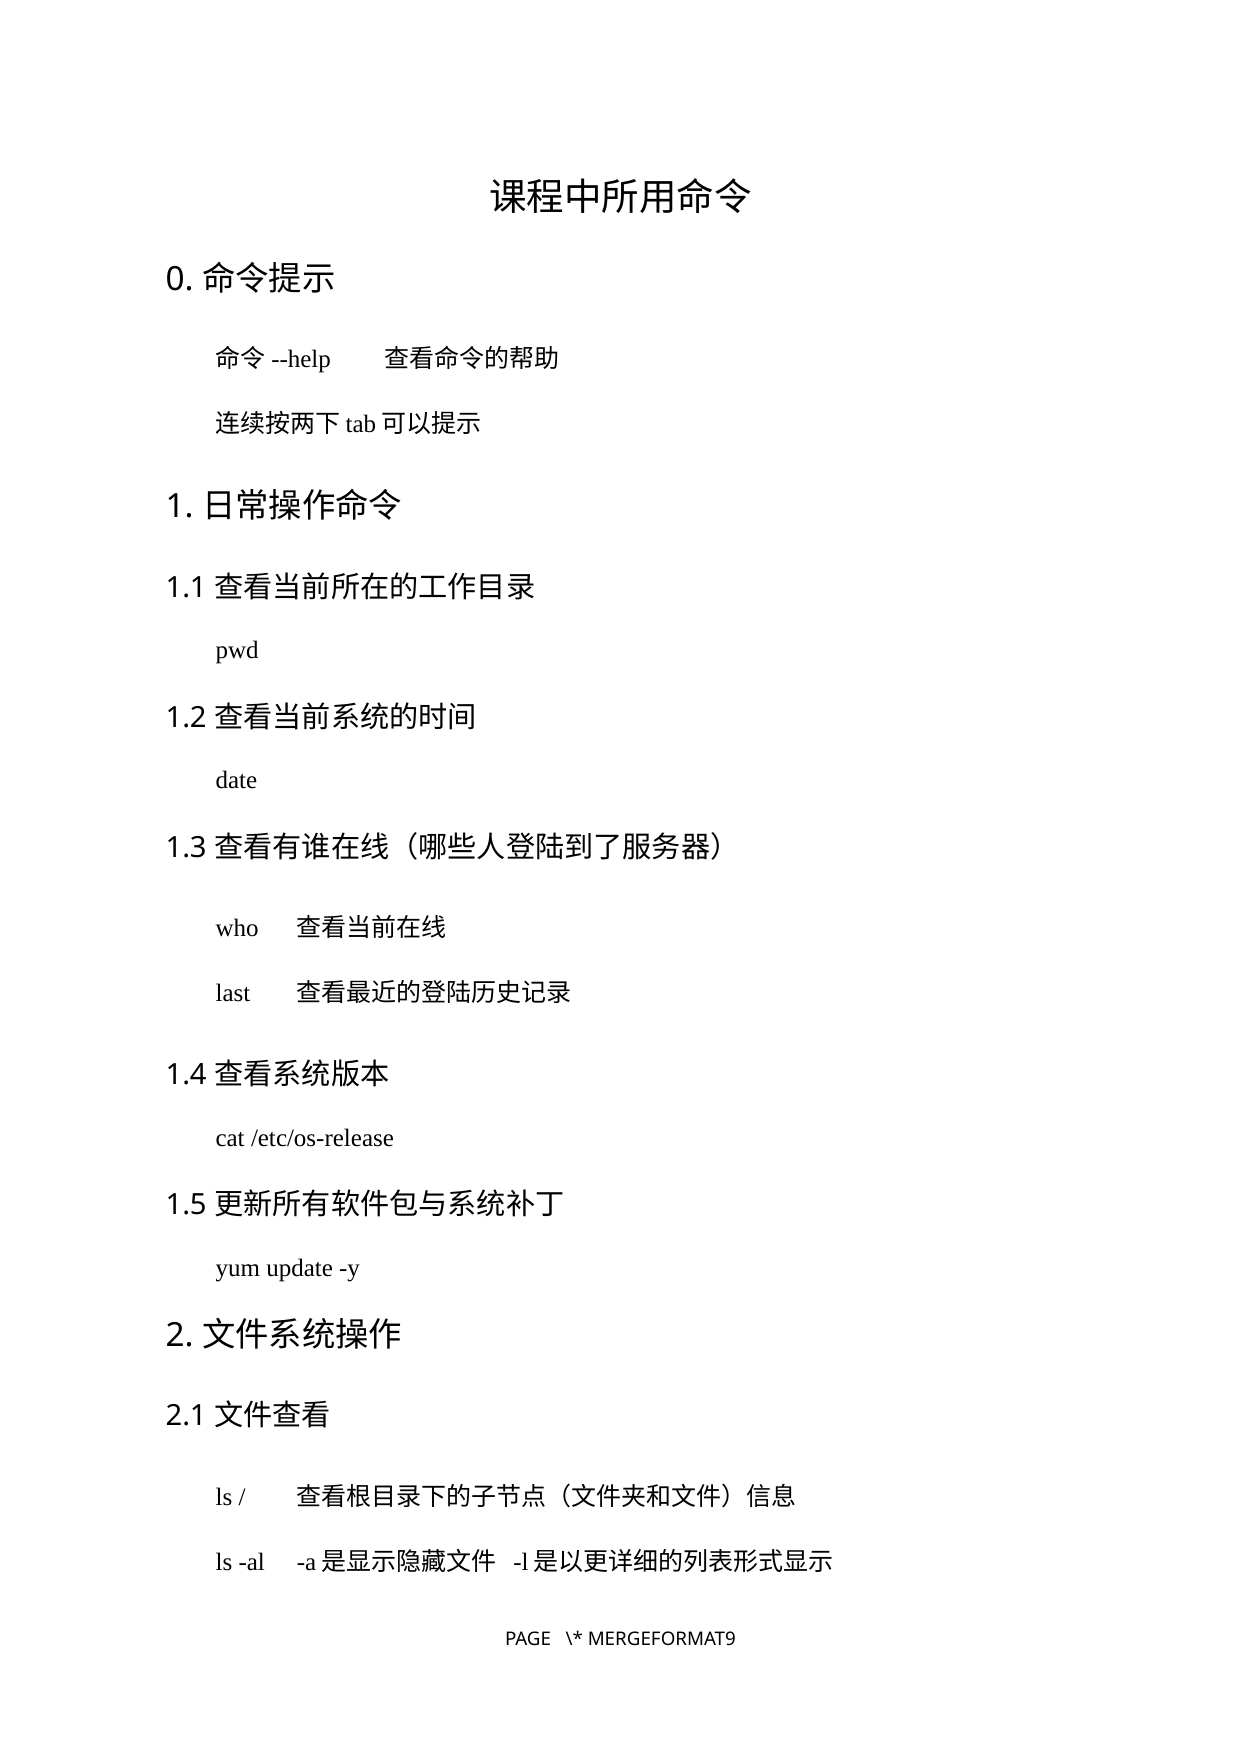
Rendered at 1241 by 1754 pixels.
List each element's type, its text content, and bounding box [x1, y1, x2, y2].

text yum update -y [165, 1251, 1075, 1283]
text 命令 --help 查看命令的帮助 [165, 324, 1075, 389]
text who 查看当前在线 [165, 893, 1075, 958]
text last 查看最近的登陆历史记录 [165, 958, 1075, 1023]
text pwd [165, 633, 1075, 666]
text 1.3 查看有谁在线（哪些人登陆到了服务器） [165, 812, 1075, 877]
text 2. 文件系统操作 [165, 1299, 1075, 1364]
text date [165, 763, 1075, 796]
text 课程中所用命令 [165, 162, 1075, 227]
text 2.1 文件查看 [165, 1381, 1075, 1446]
text 1.2 查看当前系统的时间 [165, 682, 1075, 747]
text 1. 日常操作命令 [165, 471, 1075, 536]
text 连续按两下tab可以提示 [165, 389, 1075, 454]
text 1.5 更新所有软件包与系统补丁 [165, 1169, 1075, 1234]
text 0. 命令提示 [165, 243, 1075, 308]
text ls -al -a是显示隐藏文件 -l是以更详细的列表形式显示 [165, 1527, 1075, 1592]
text 1.1 查看当前所在的工作目录 [165, 552, 1075, 617]
text cat /etc/os-release [165, 1121, 1075, 1153]
text 1.4 查看系统版本 [165, 1039, 1075, 1104]
text ls / 查看根目录下的子节点（文件夹和文件）信息 [165, 1462, 1075, 1527]
